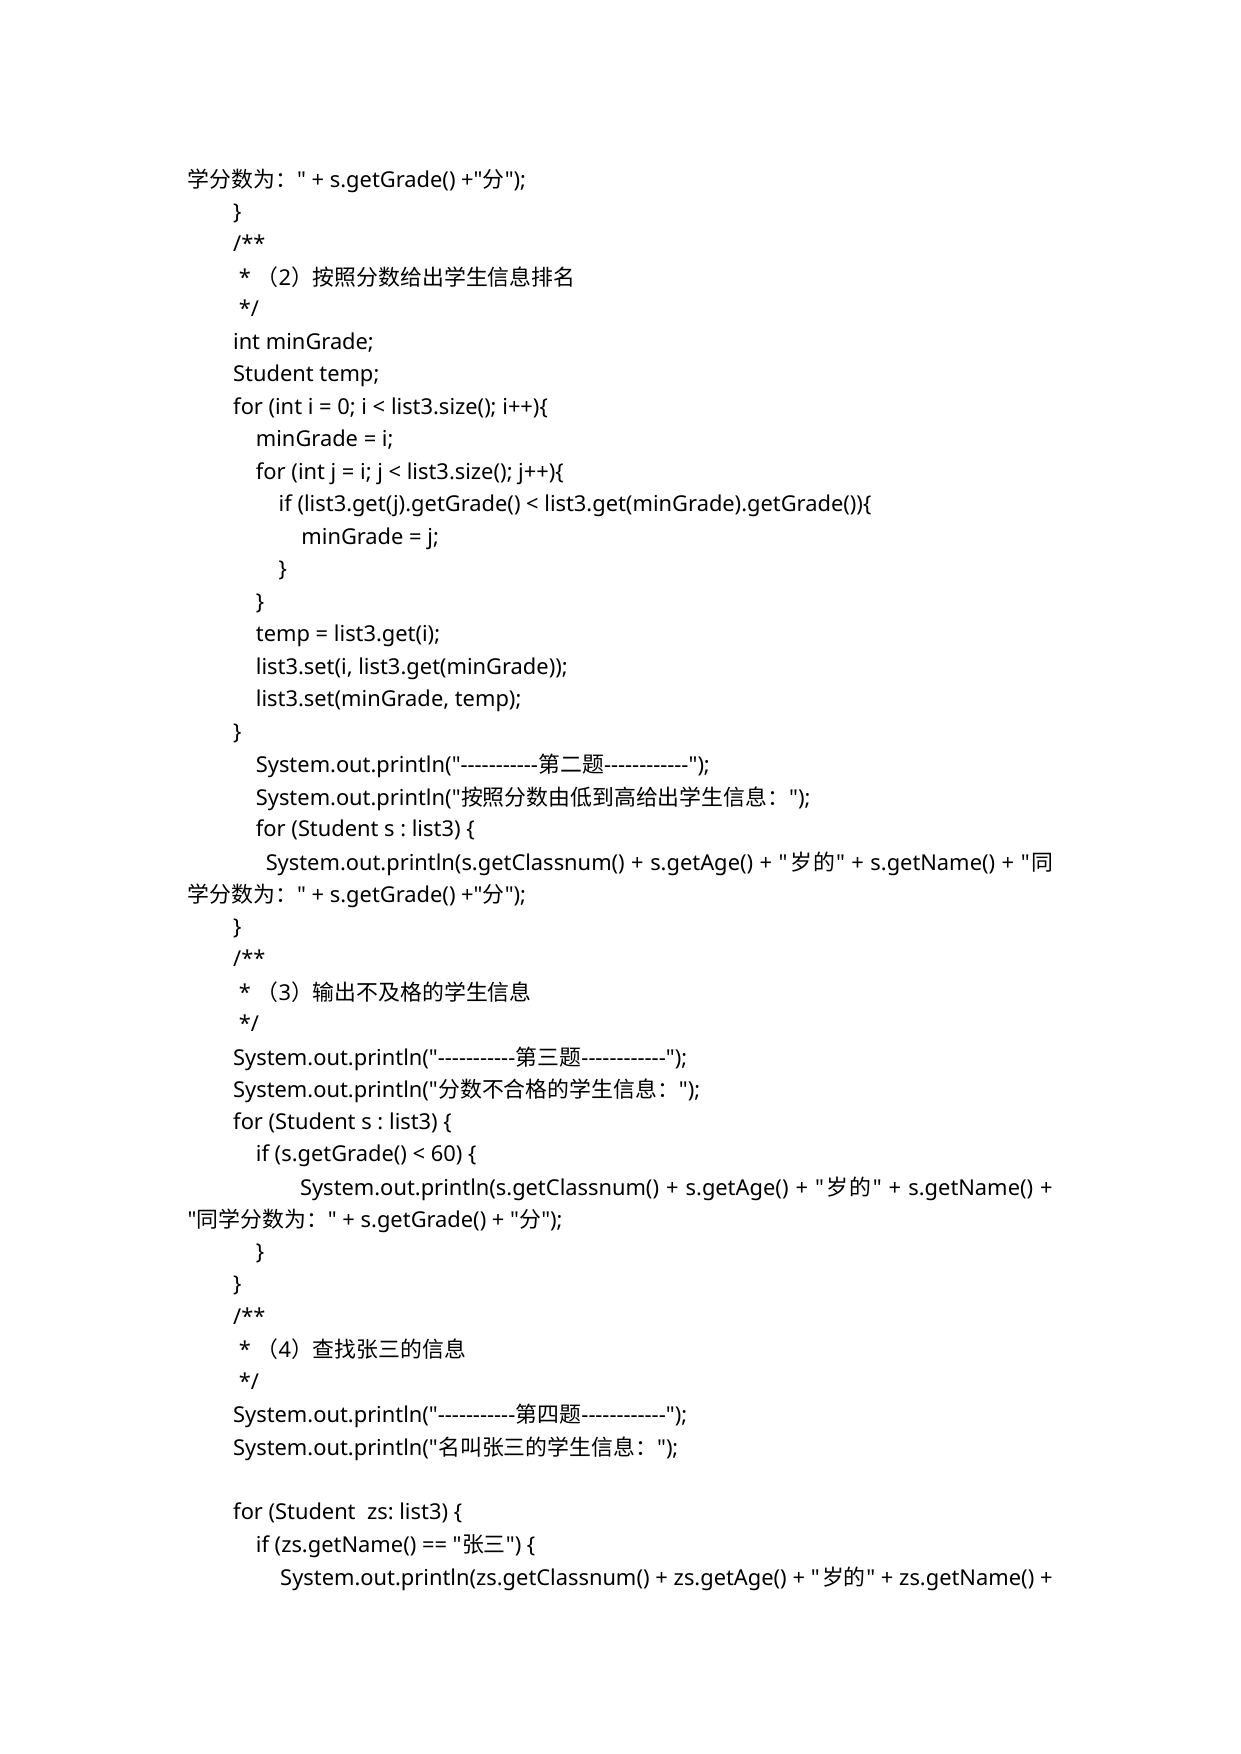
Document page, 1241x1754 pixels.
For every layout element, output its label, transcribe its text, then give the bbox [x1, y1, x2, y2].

text } [187, 552, 1053, 584]
text System.out.println(s.getClassnum() + s.getAge() + "岁的" + s.getName() + "同学分数为：" + s.getGrade() +"分"); [187, 844, 1053, 909]
text minGrade = j; [187, 519, 1053, 552]
text for (Student s : list3) { [187, 812, 1053, 844]
text for (int i = 0; i < list3.size(); i++){ [187, 389, 1053, 422]
text temp = list3.get(i); [187, 617, 1053, 649]
text System.out.println("-----------第四题------------"); [187, 1397, 1053, 1429]
text * （3）输出不及格的学生信息 [187, 974, 1053, 1007]
text System.out.println("-----------第二题------------"); [187, 747, 1053, 779]
text minGrade = i; [187, 422, 1053, 454]
text System.out.println("-----------第三题------------"); [187, 1039, 1053, 1072]
text } [187, 1267, 1053, 1299]
text System.out.println(s.getClassnum() + s.getAge() + "岁的" + s.getName() + "同学分数为：" + s.getGrade() + "分"); [187, 1169, 1053, 1234]
text /** [187, 227, 1053, 259]
text } [187, 1234, 1053, 1267]
text System.out.println("按照分数由低到高给出学生信息："); [187, 779, 1053, 812]
text if (zs.getName() == "张三") { [187, 1527, 1053, 1559]
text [187, 1559, 1053, 1592]
text * （4）查找张三的信息 [187, 1332, 1053, 1364]
text * （2）按照分数给出学生信息排名 [187, 259, 1053, 292]
text for (Student s : list3) { [187, 1104, 1053, 1137]
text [187, 162, 1053, 194]
text list3.set(i, list3.get(minGrade)); [187, 649, 1053, 682]
text /** [187, 1299, 1053, 1332]
text } [187, 909, 1053, 942]
text } [187, 584, 1053, 617]
text } [187, 194, 1053, 227]
text /** [187, 942, 1053, 974]
text if (list3.get(j).getGrade() < list3.get(minGrade).getGrade()){ [187, 487, 1053, 519]
text Student temp; [187, 357, 1053, 389]
text } [187, 714, 1053, 747]
text for (Student zs: list3) { [187, 1494, 1053, 1527]
text System.out.println("名叫张三的学生信息："); [187, 1429, 1053, 1462]
text */ [187, 1364, 1053, 1397]
text if (s.getGrade() < 60) { [187, 1137, 1053, 1169]
text for (int j = i; j < list3.size(); j++){ [187, 454, 1053, 487]
text */ [187, 1007, 1053, 1039]
text int minGrade; [187, 324, 1053, 357]
text list3.set(minGrade, temp); [187, 682, 1053, 714]
text System.out.println("分数不合格的学生信息："); [187, 1072, 1053, 1104]
text */ [187, 292, 1053, 324]
